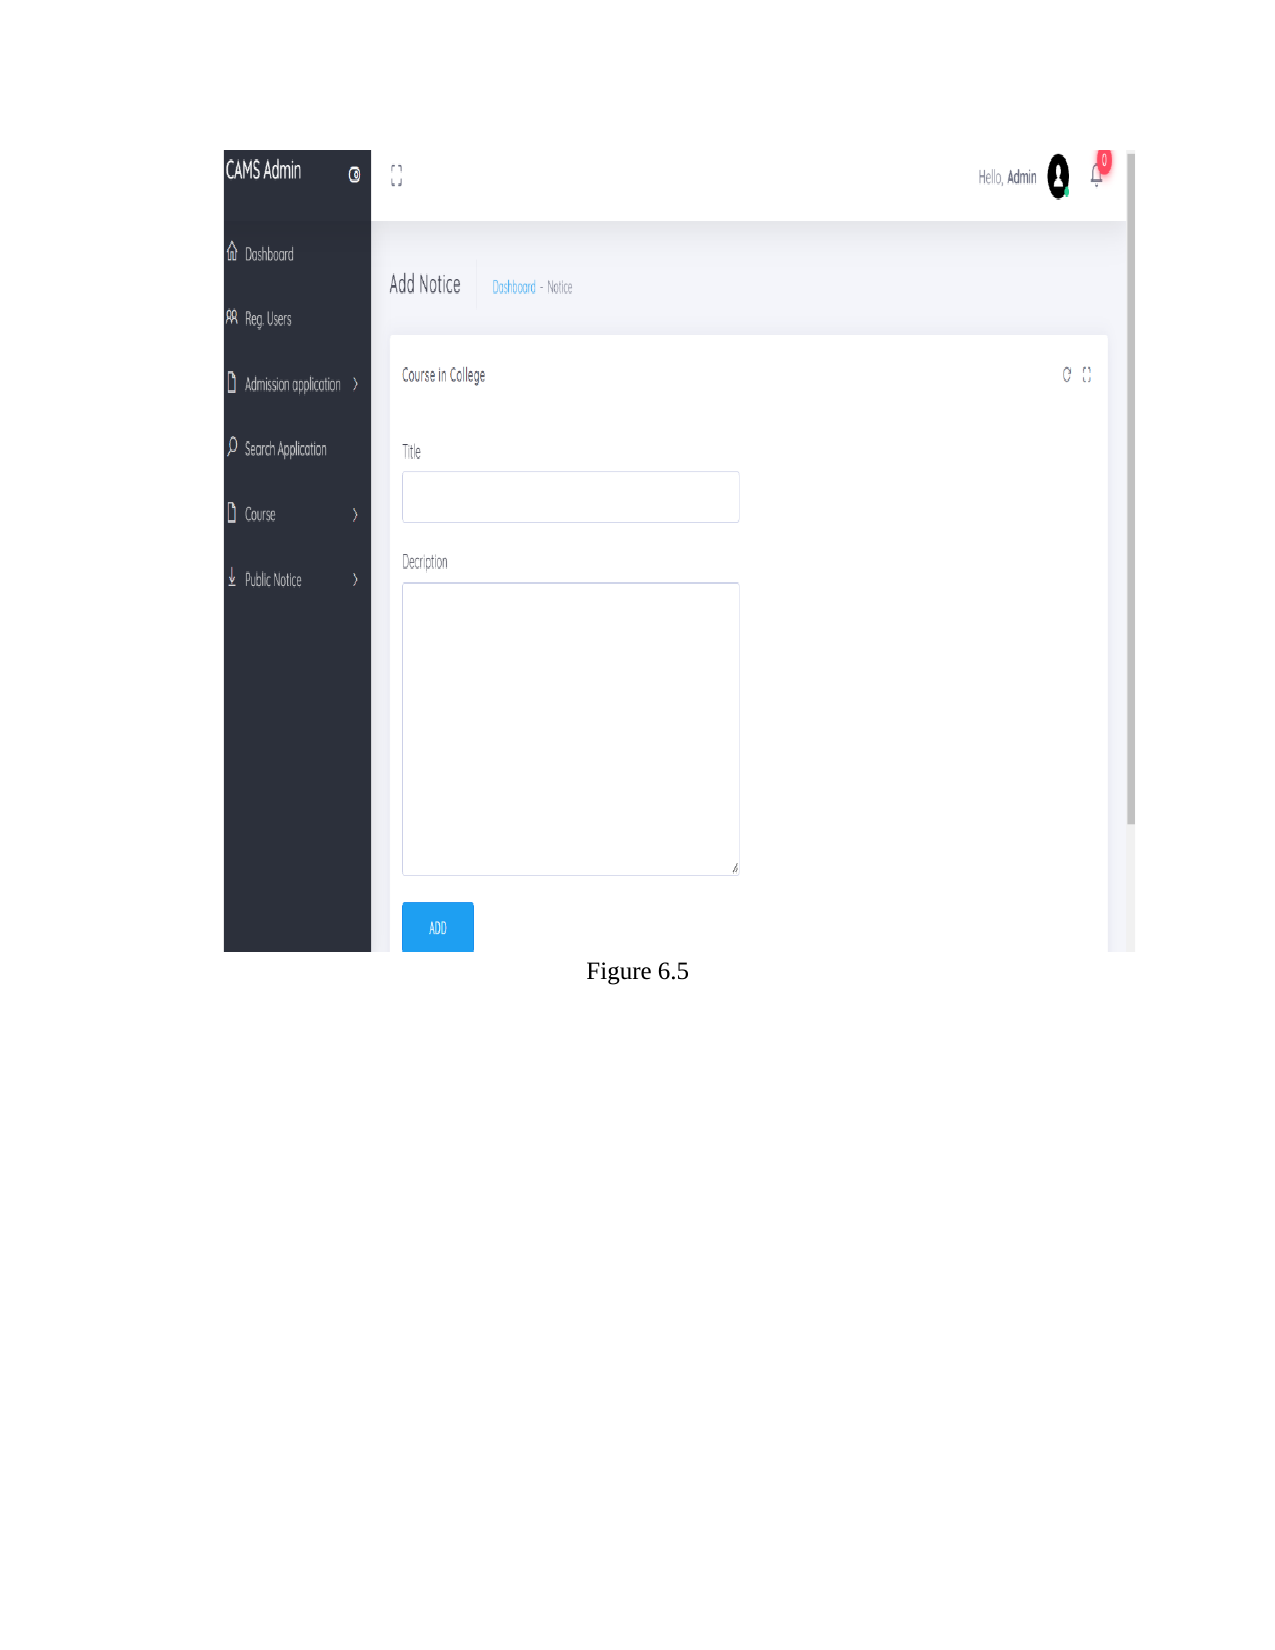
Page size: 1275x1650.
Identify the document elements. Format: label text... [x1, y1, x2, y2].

picture [223, 150, 1136, 952]
text Figure 6.5 [150, 956, 1125, 984]
